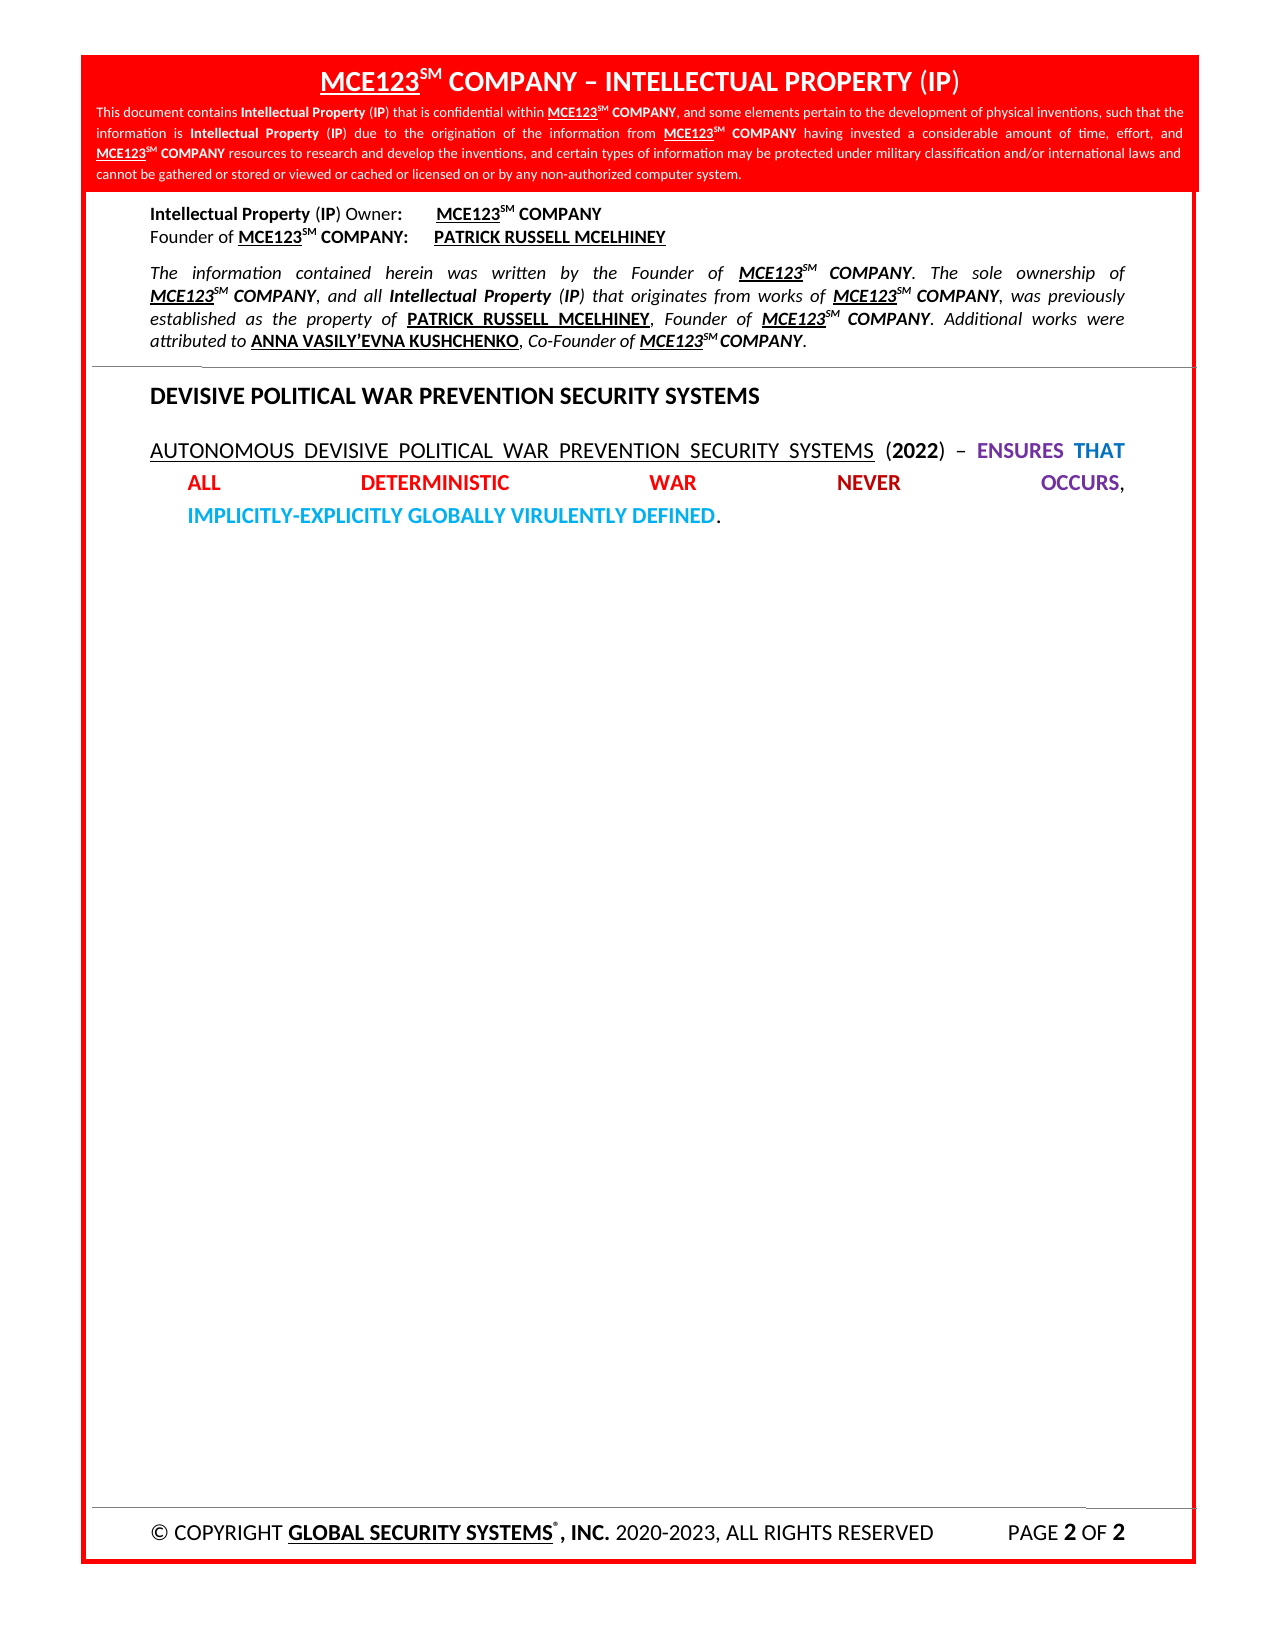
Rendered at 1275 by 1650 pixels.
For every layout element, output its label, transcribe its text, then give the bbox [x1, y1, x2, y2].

text DEVISIVE POLITICAL WAR PREVENTION SECURITY SYSTEMS [150, 381, 1125, 411]
text AUTONOMOUS DEVISIVE POLITICAL WAR PREVENTION SECURITY SYSTEMS (2022) – ENSURES THAT ALL DETERMINISTIC WAR NEVER OCCURS, IMPLICITLY-EXPLICITLY GLOBALLY VIRULENTLY DEFINED. [150, 436, 1125, 529]
